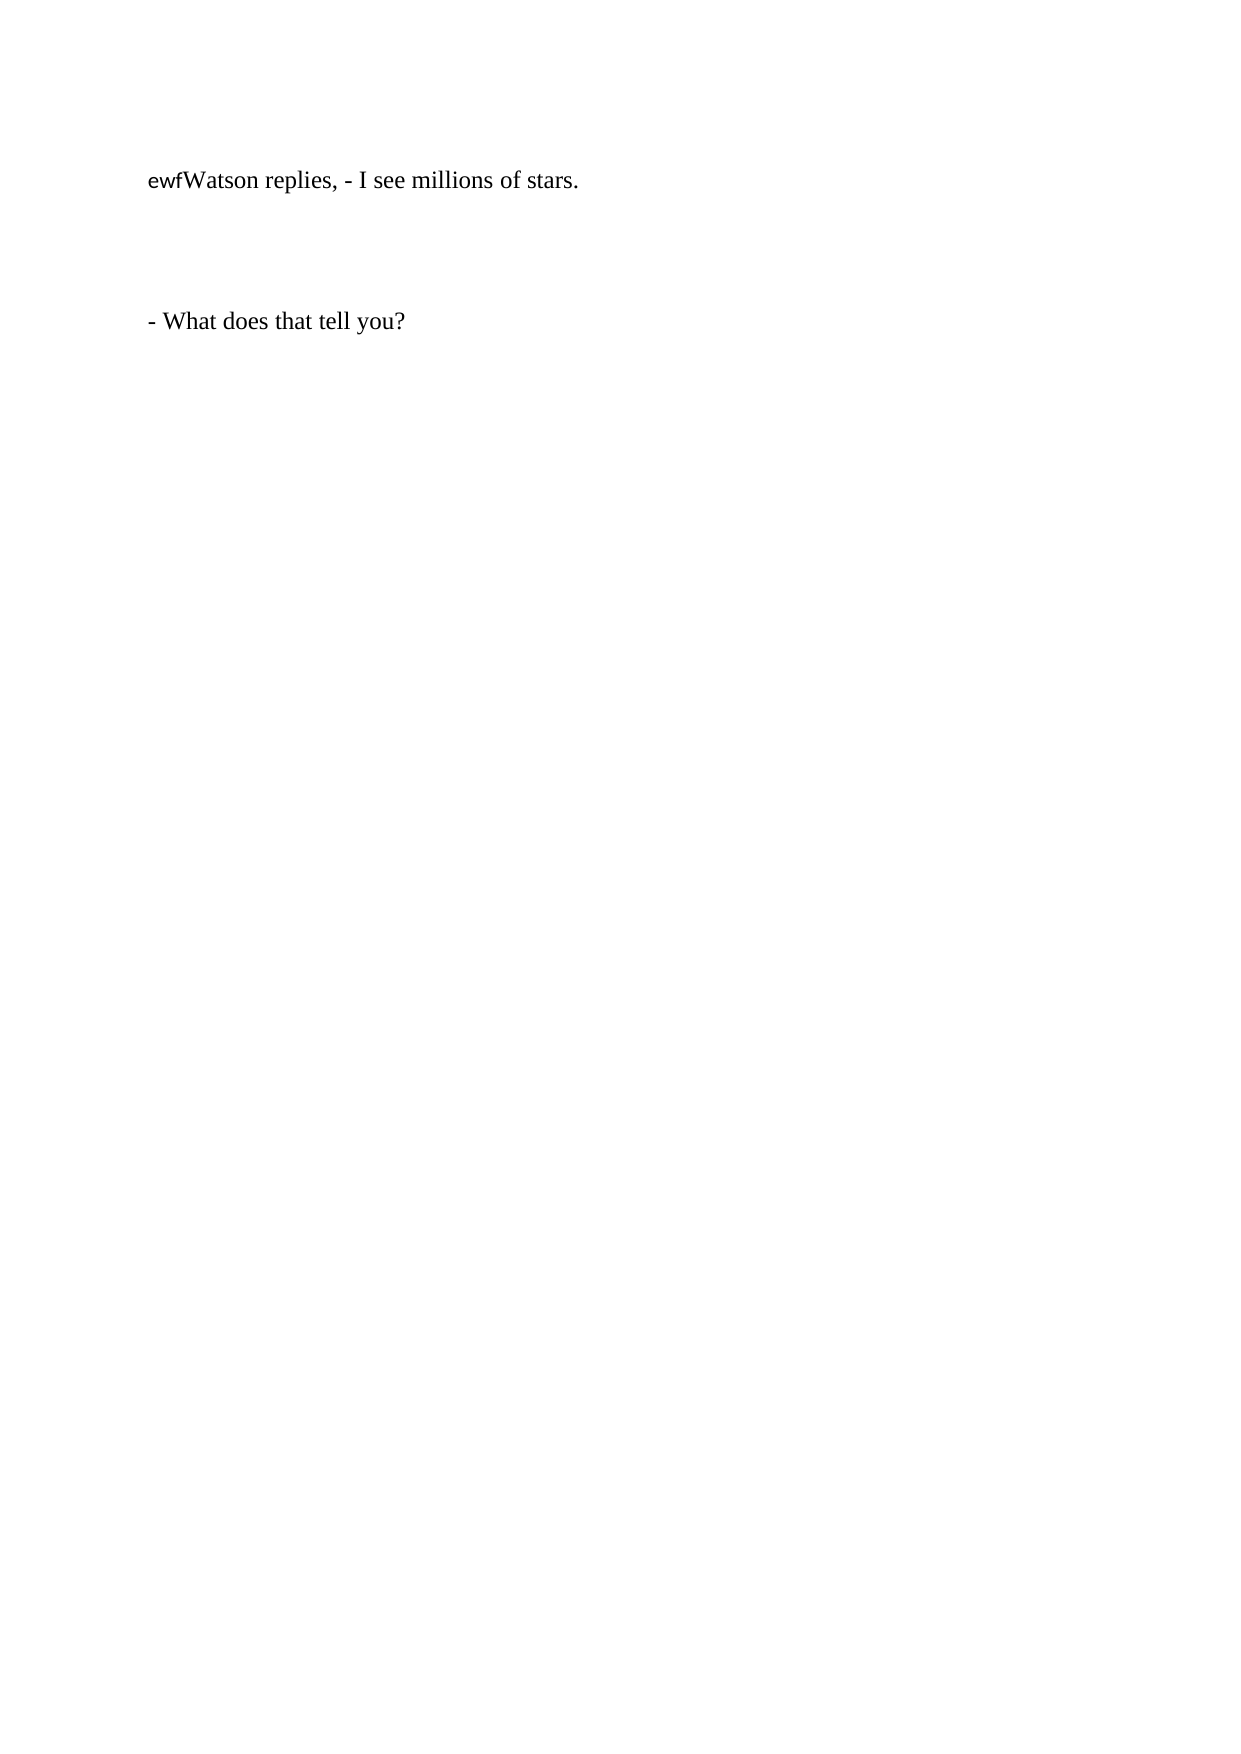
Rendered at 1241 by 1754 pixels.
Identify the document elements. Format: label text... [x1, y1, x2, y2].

text ewfWatson replies, - I see millions of stars. [148, 148, 1093, 194]
text - What does that tell you? [148, 194, 1093, 335]
